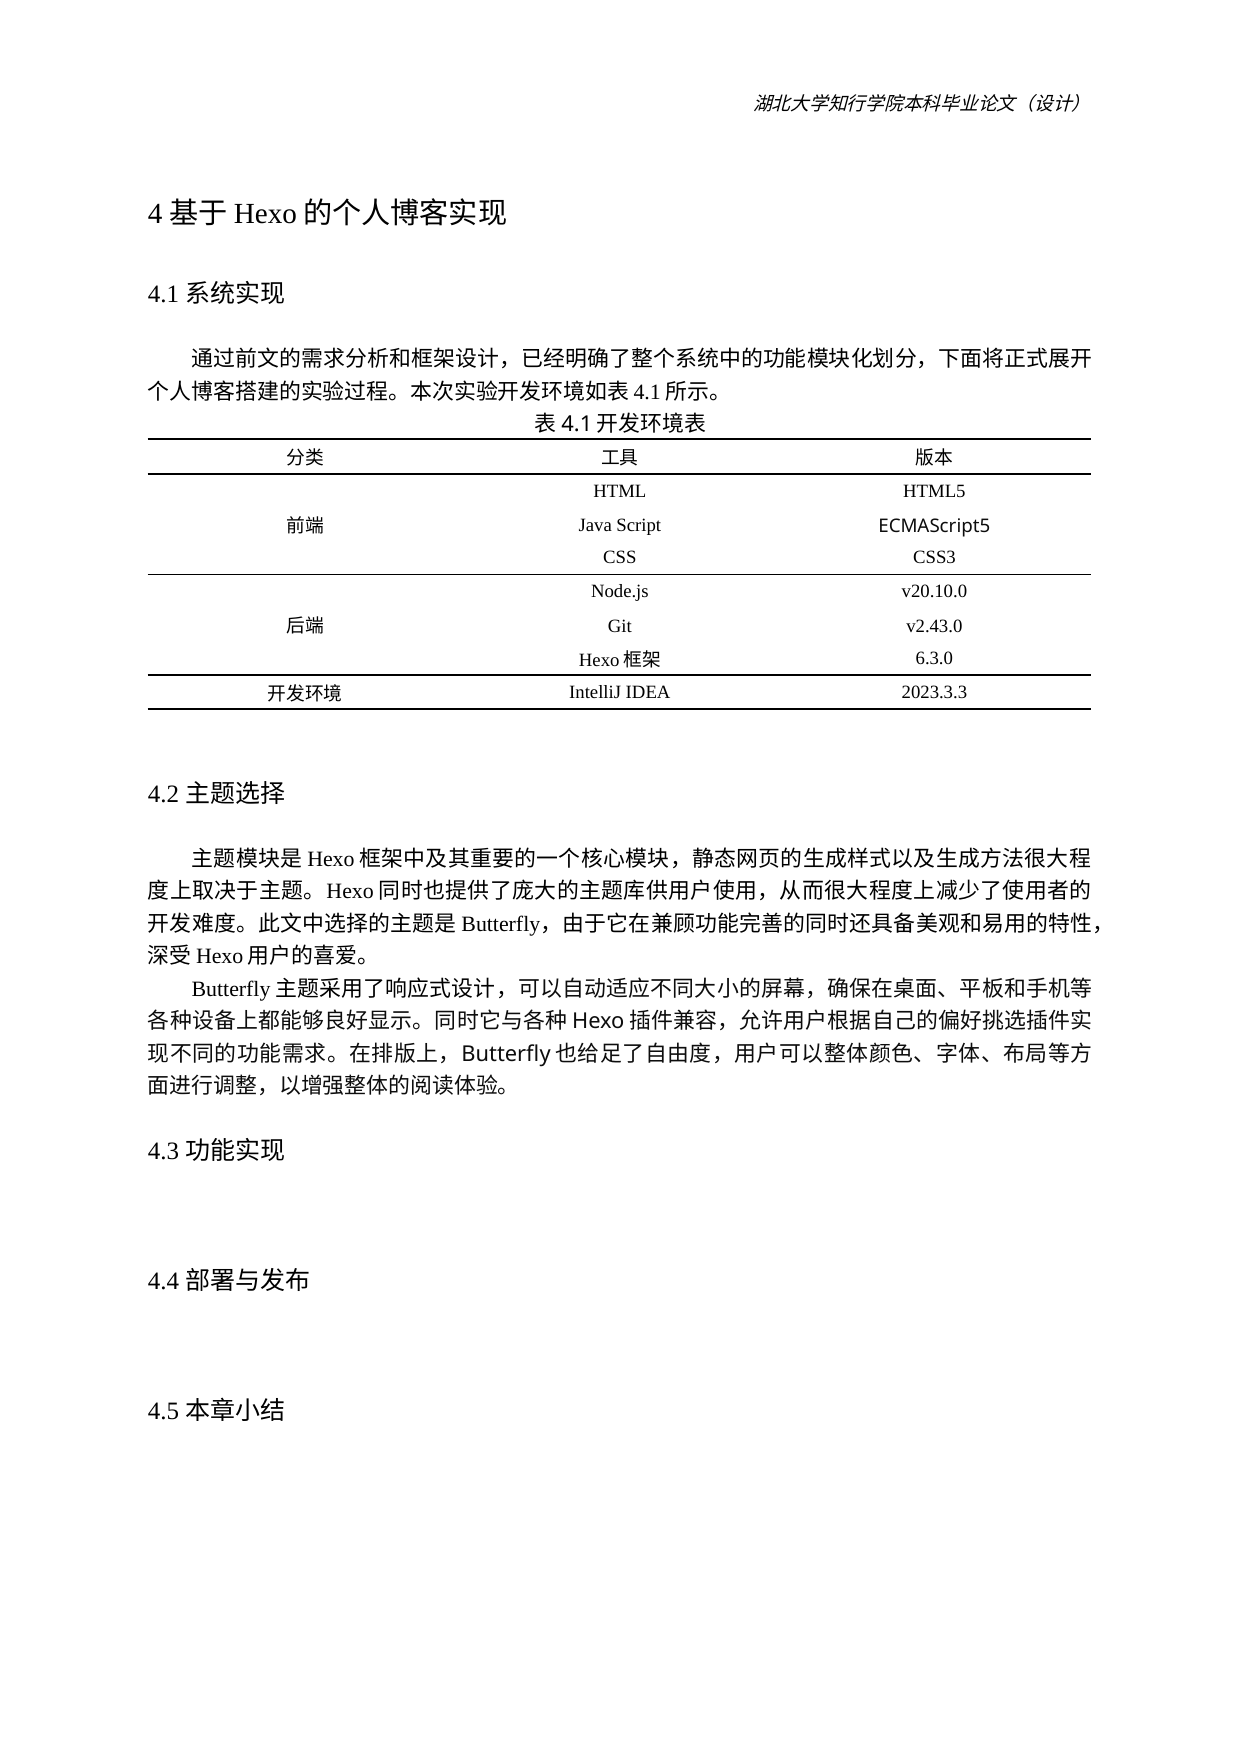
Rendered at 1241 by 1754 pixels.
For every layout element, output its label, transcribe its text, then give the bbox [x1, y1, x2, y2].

table_header 分类 [148, 440, 462, 473]
table_cell ECMAScript5 [777, 507, 1091, 541]
table_cell HTML [462, 475, 777, 507]
table_cell Git [462, 608, 777, 642]
text 通过前文的需求分析和框架设计，已经明确了整个系统中的功能模块化划分，下面将正式展开个人博客搭建的实验过程。本次实验开发环境如表4.1所示。 [148, 341, 1092, 406]
subtitle 系统实现 [148, 259, 1092, 324]
table_cell Node.js [462, 575, 777, 607]
text Butterfly主题采用了响应式设计，可以自动适应不同大小的屏幕，确保在桌面、平板和手机等各种设备上都能够良好显示。同时它与各种Hexo插件兼容，允许用户根据自己的偏好挑选插件实现不同的功能需求。在排版上，Butterfly也给足了自由度，用户可以整体颜色、字体、布局等方面进行调整，以增强整体的阅读体验。 [148, 970, 1092, 1038]
text Butterfly主题采用了响应式设计，可以自动适应不同大小的屏幕，确保在桌面、平板和手机等各种设备上都能够良好显示。同时它与各种Hexo插件兼容，允许用户根据自己的偏好挑选插件实现不同的功能需求。在排版上，Butterfly也给足了自由度，用户可以整体颜色、字体、布局等方面进行调整，以增强整体的阅读体验。 [148, 1067, 1092, 1100]
table_cell Java Script [462, 507, 777, 541]
table_header 工具 [462, 440, 777, 473]
table_cell v2.43.0 [777, 608, 1091, 642]
table_cell 前端 [148, 475, 462, 573]
table_cell 开发环境 [148, 676, 462, 708]
subtitle 基于Hexo的个人博客实现 [148, 178, 1092, 243]
table_cell 6.3.0 [777, 642, 1091, 674]
table_cell IntelliJ IDEA [462, 676, 777, 708]
table_cell HTML5 [777, 475, 1091, 507]
table_cell CSS3 [777, 541, 1091, 573]
text 表 4.1开发环境表 [148, 406, 1092, 438]
subtitle 功能实现 [148, 1116, 1092, 1181]
table_cell Hexo框架 [462, 642, 777, 674]
subtitle 部署与发布 [148, 1246, 1092, 1311]
text 主题模块是Hexo框架中及其重要的一个核心模块，静态网页的生成样式以及生成方法很大程度上取决于主题。Hexo同时也提供了庞大的主题库供用户使用，从而很大程度上减少了使用者的开发难度。此文中选择的主题是Butterfly，由于它在兼顾功能完善的同时还具备美观和易用的特性，深受Hexo用户的喜爱。 [148, 840, 1092, 970]
table_cell v20.10.0 [777, 575, 1091, 607]
table_header 版本 [777, 440, 1091, 473]
table_cell 后端 [148, 575, 462, 674]
table_cell 2023.3.3 [777, 676, 1091, 708]
table_cell CSS [462, 541, 777, 573]
subtitle 本章小结 [148, 1376, 1092, 1441]
subtitle 主题选择 [148, 759, 1092, 824]
